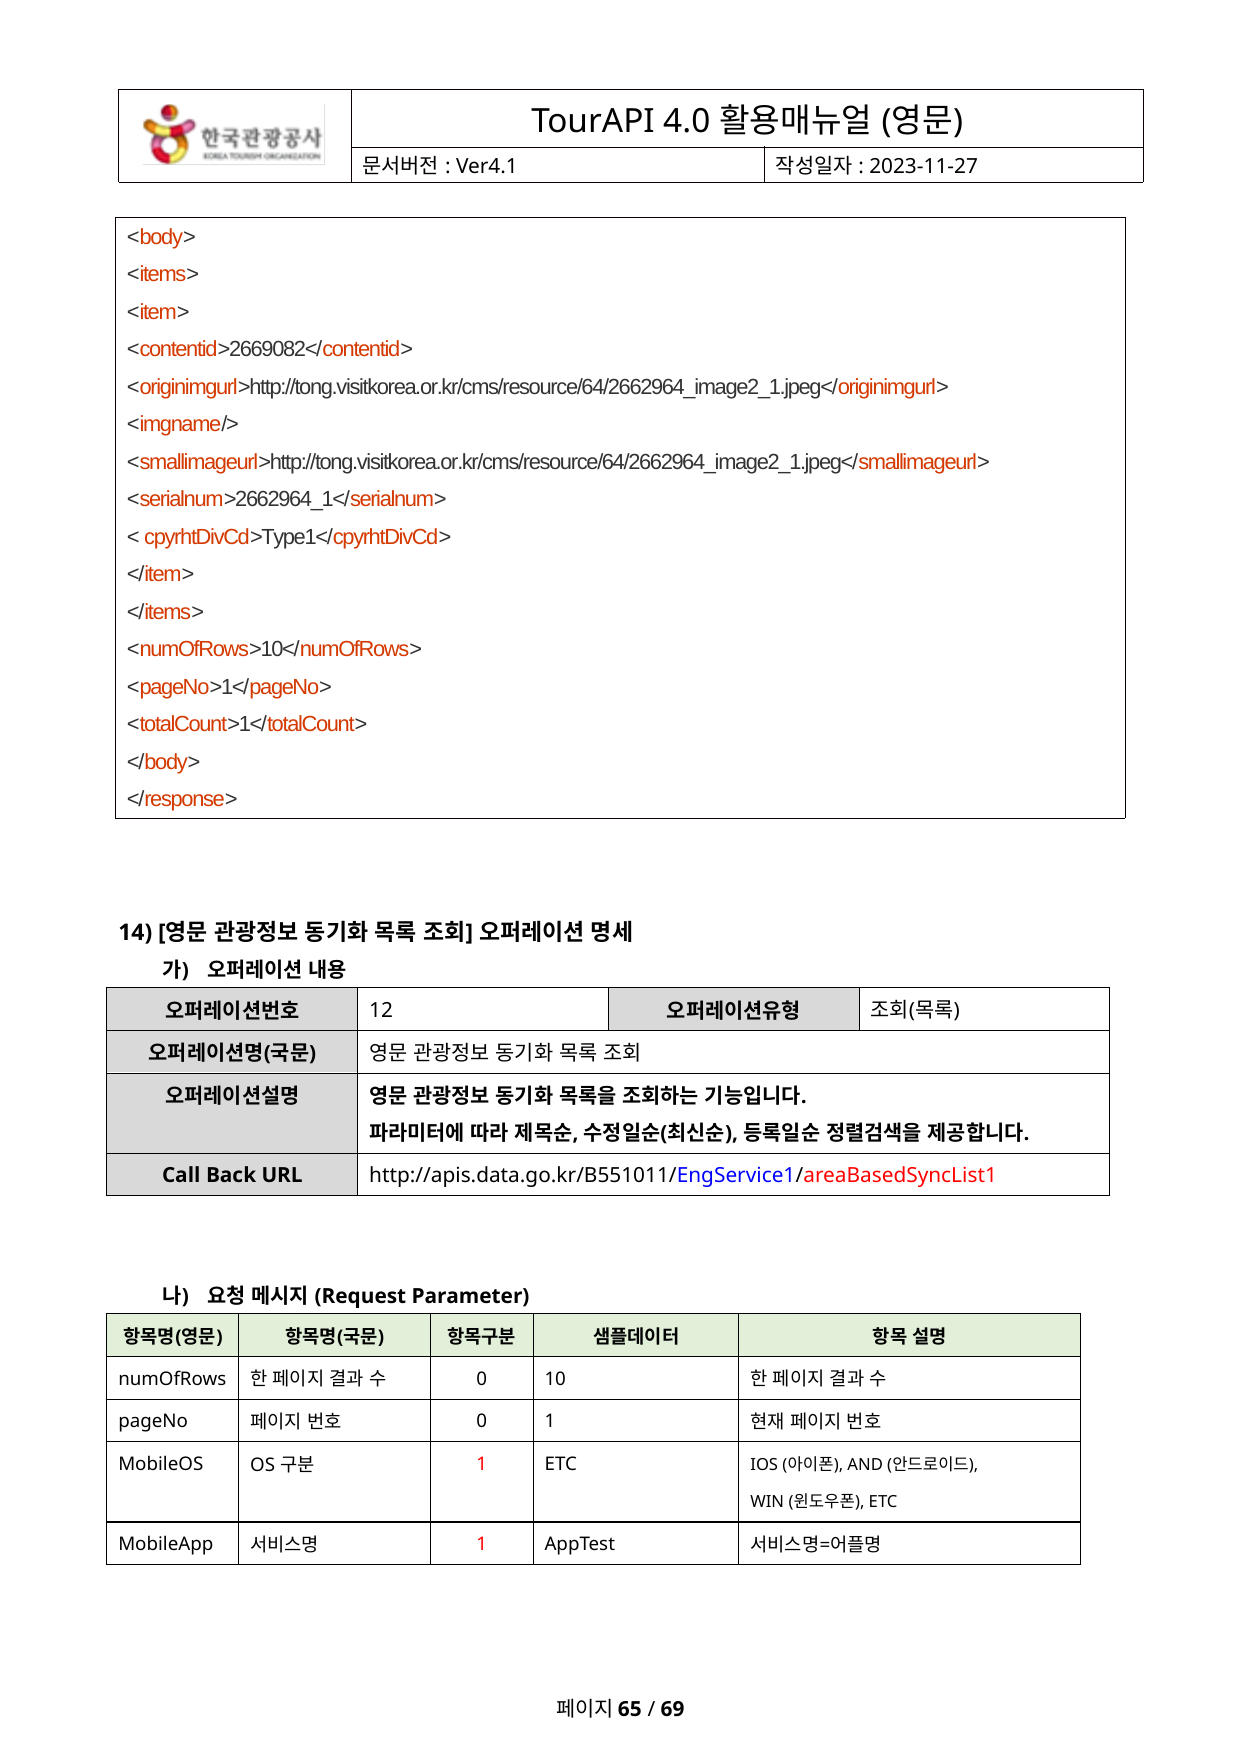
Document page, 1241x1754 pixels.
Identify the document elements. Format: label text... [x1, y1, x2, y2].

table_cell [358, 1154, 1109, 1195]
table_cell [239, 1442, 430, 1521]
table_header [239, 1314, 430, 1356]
picture [142, 104, 327, 167]
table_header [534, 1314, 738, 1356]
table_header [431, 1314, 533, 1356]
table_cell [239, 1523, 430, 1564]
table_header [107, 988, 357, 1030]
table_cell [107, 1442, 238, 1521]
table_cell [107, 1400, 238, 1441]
list 오퍼레이션 내용 [162, 949, 1122, 987]
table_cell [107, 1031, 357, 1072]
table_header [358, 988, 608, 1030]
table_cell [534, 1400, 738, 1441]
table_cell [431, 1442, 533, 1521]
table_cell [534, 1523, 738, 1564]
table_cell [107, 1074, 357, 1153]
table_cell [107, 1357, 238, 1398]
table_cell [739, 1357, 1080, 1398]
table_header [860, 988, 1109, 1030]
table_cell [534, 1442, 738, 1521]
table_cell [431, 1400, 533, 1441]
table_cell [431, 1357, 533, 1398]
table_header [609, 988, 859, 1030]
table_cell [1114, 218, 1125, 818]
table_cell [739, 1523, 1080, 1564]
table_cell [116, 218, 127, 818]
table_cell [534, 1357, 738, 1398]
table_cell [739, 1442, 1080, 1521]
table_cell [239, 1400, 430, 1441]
subtitle 14) [영문 관광정보 동기화 목록 조회] 오퍼레이션 명세 [118, 912, 1122, 949]
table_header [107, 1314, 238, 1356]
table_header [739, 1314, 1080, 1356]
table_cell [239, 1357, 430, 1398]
list 요청 메시지 (Request Parameter) [162, 1276, 1122, 1313]
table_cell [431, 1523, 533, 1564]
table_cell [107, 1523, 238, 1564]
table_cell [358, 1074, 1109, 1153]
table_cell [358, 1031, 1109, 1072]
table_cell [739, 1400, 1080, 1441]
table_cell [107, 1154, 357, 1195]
